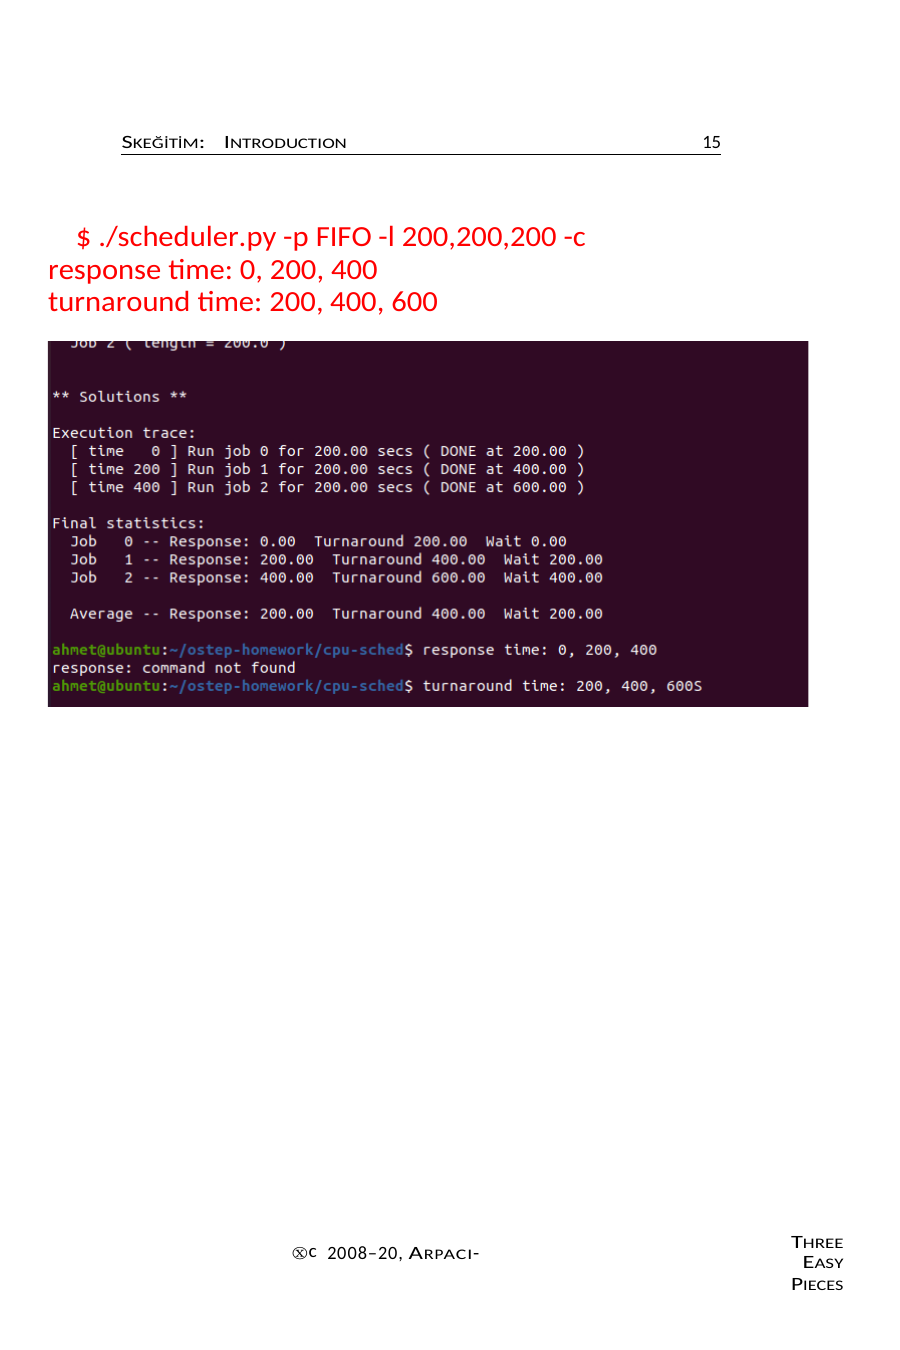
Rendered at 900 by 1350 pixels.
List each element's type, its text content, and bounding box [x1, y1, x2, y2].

text response time: 0, 200, 400 [48, 253, 721, 286]
picture [47, 341, 809, 707]
text $ ./scheduler.py -p FIFO -l 200,200,200 -c [48, 221, 721, 253]
text turnaround time: 200, 400, 600 [48, 286, 721, 318]
